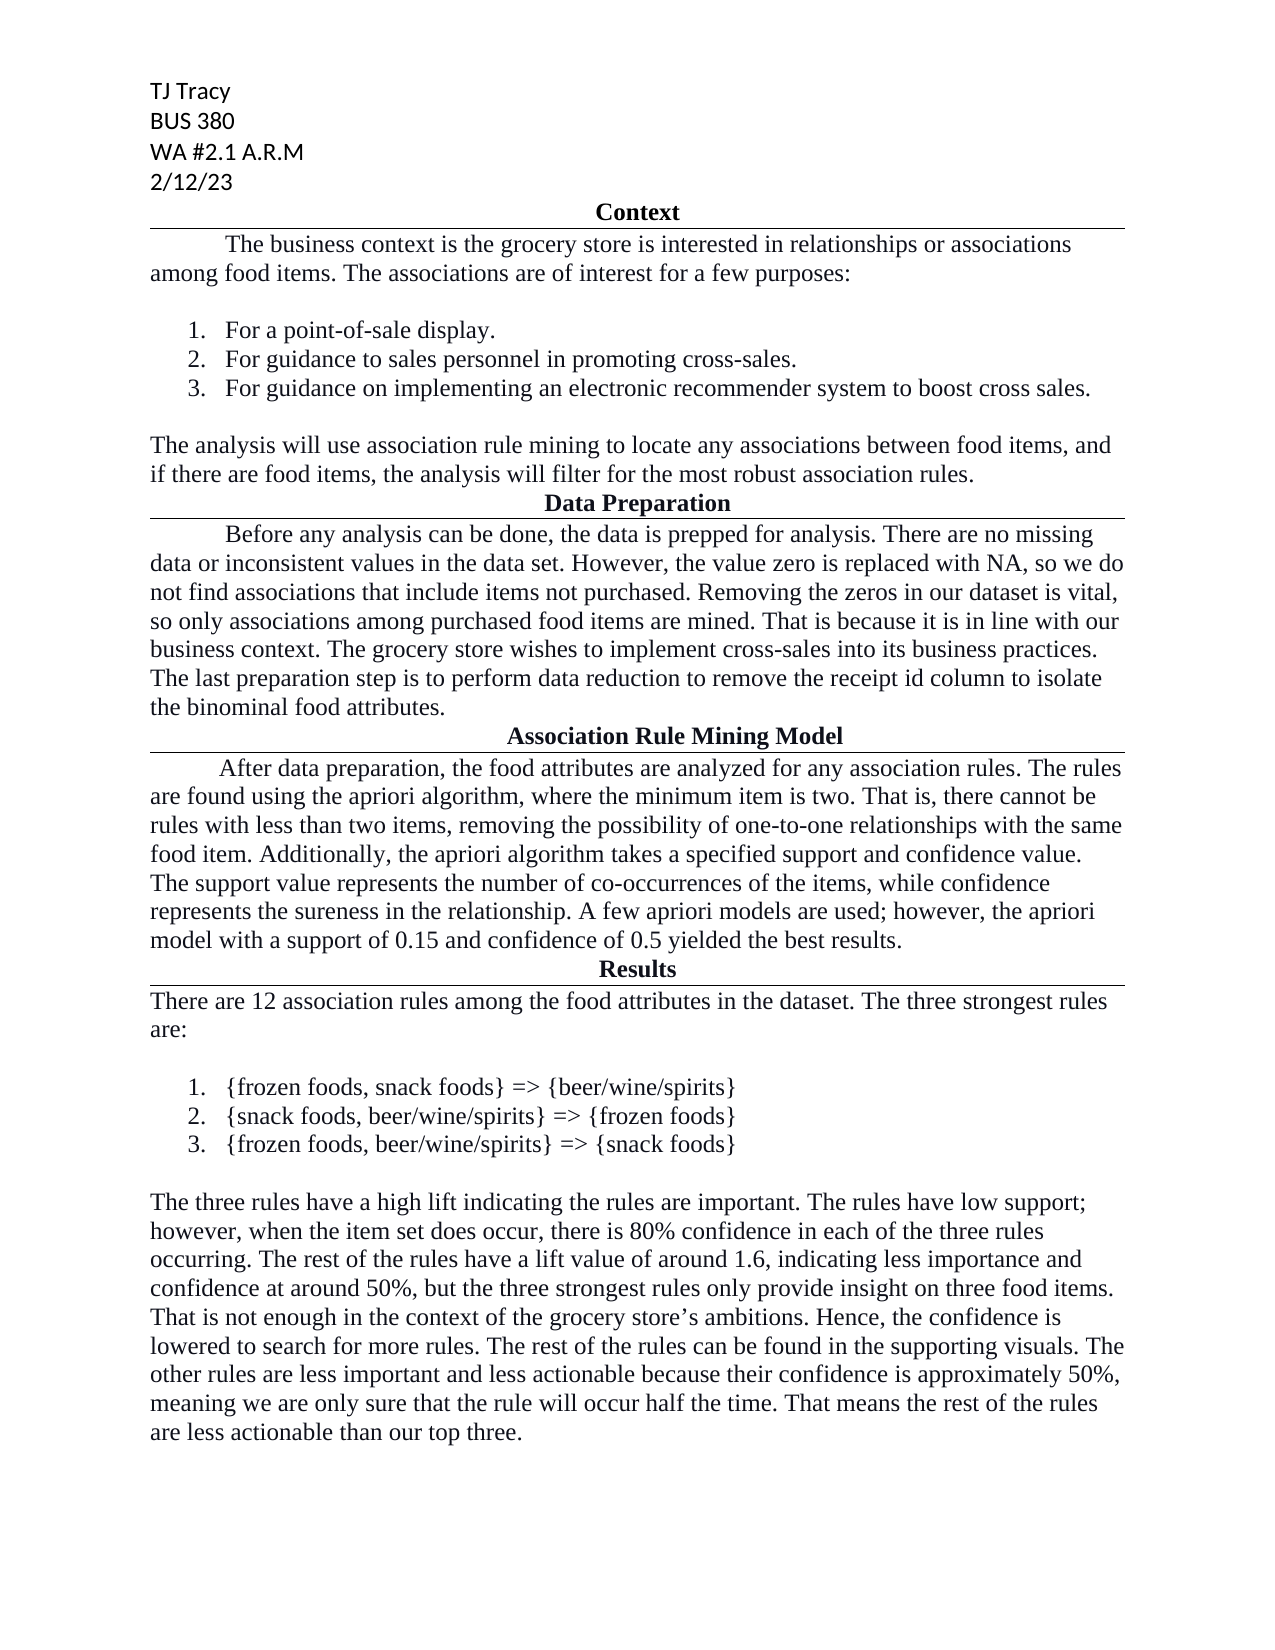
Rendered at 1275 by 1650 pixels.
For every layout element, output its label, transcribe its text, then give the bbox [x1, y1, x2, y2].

text Before any analysis can be done, the data is prepped for analysis. There are no missing data or inconsistent values in the data set. However, the value zero is replaced with NA, so we do not find associations that include items not purchased. Removing the zeros in our dataset is vital, so only associations among purchased food items are mined. That is because it is in line with our business context. The grocery store wishes to implement cross-sales into its business practices. The last preparation step is to perform data reduction to remove the receipt id column to isolate the binominal food attributes. [150, 519, 1125, 721]
list {snack foods, beer/wine/spirits} => {frozen foods} [187, 1101, 1125, 1129]
list For guidance to sales personnel in promoting cross-sales. [187, 344, 1125, 373]
text Context [150, 197, 1125, 228]
text Results [150, 954, 1125, 985]
text After data preparation, the food attributes are analyzed for any association rules. The rules are found using the apriori algorithm, where the minimum item is two. That is, there cannot be rules with less than two items, removing the possibility of one-to-one relationships with the same food item. Additionally, the apriori algorithm takes a specified support and confidence value. The support value represents the number of co-occurrences of the items, while confidence represents the sureness in the relationship. A few apriori models are used; however, the apriori model with a support of 0.15 and confidence of 0.5 yielded the best results. [150, 753, 1125, 954]
text The three rules have a high lift indicating the rules are important. The rules have low support; however, when the item set does occur, there is 80% confidence in each of the three rules occurring. The rest of the rules have a lift value of around 1.6, indicating less importance and confidence at around 50%, but the three strongest rules only provide insight on three food items. That is not enough in the context of the grocery store’s ambitions. Hence, the confidence is lowered to search for more rules. The rest of the rules can be found in the supporting visuals. The other rules are less important and less actionable because their confidence is approximately 50%, meaning we are only sure that the rule will occur half the time. That means the rest of the rules are less actionable than our top three. [150, 1187, 1125, 1446]
list {frozen foods, snack foods} => {beer/wine/spirits} [187, 1072, 1125, 1101]
list For guidance on implementing an electronic recommender system to boost cross sales. [187, 373, 1125, 401]
list For a point-of-sale display. [187, 315, 1125, 344]
text There are 12 association rules among the food attributes in the dataset. The three strongest rules are: [150, 986, 1125, 1043]
text Data Preparation [150, 488, 1125, 518]
text The analysis will use association rule mining to locate any associations between food items, and if there are food items, the analysis will filter for the most robust association rules. [150, 430, 1125, 488]
list {frozen foods, beer/wine/spirits} => {snack foods} [187, 1129, 1125, 1158]
text Association Rule Mining Model [150, 721, 1125, 752]
text The business context is the grocery store is interested in relationships or associations among food items. The associations are of interest for a few purposes: [150, 229, 1125, 286]
